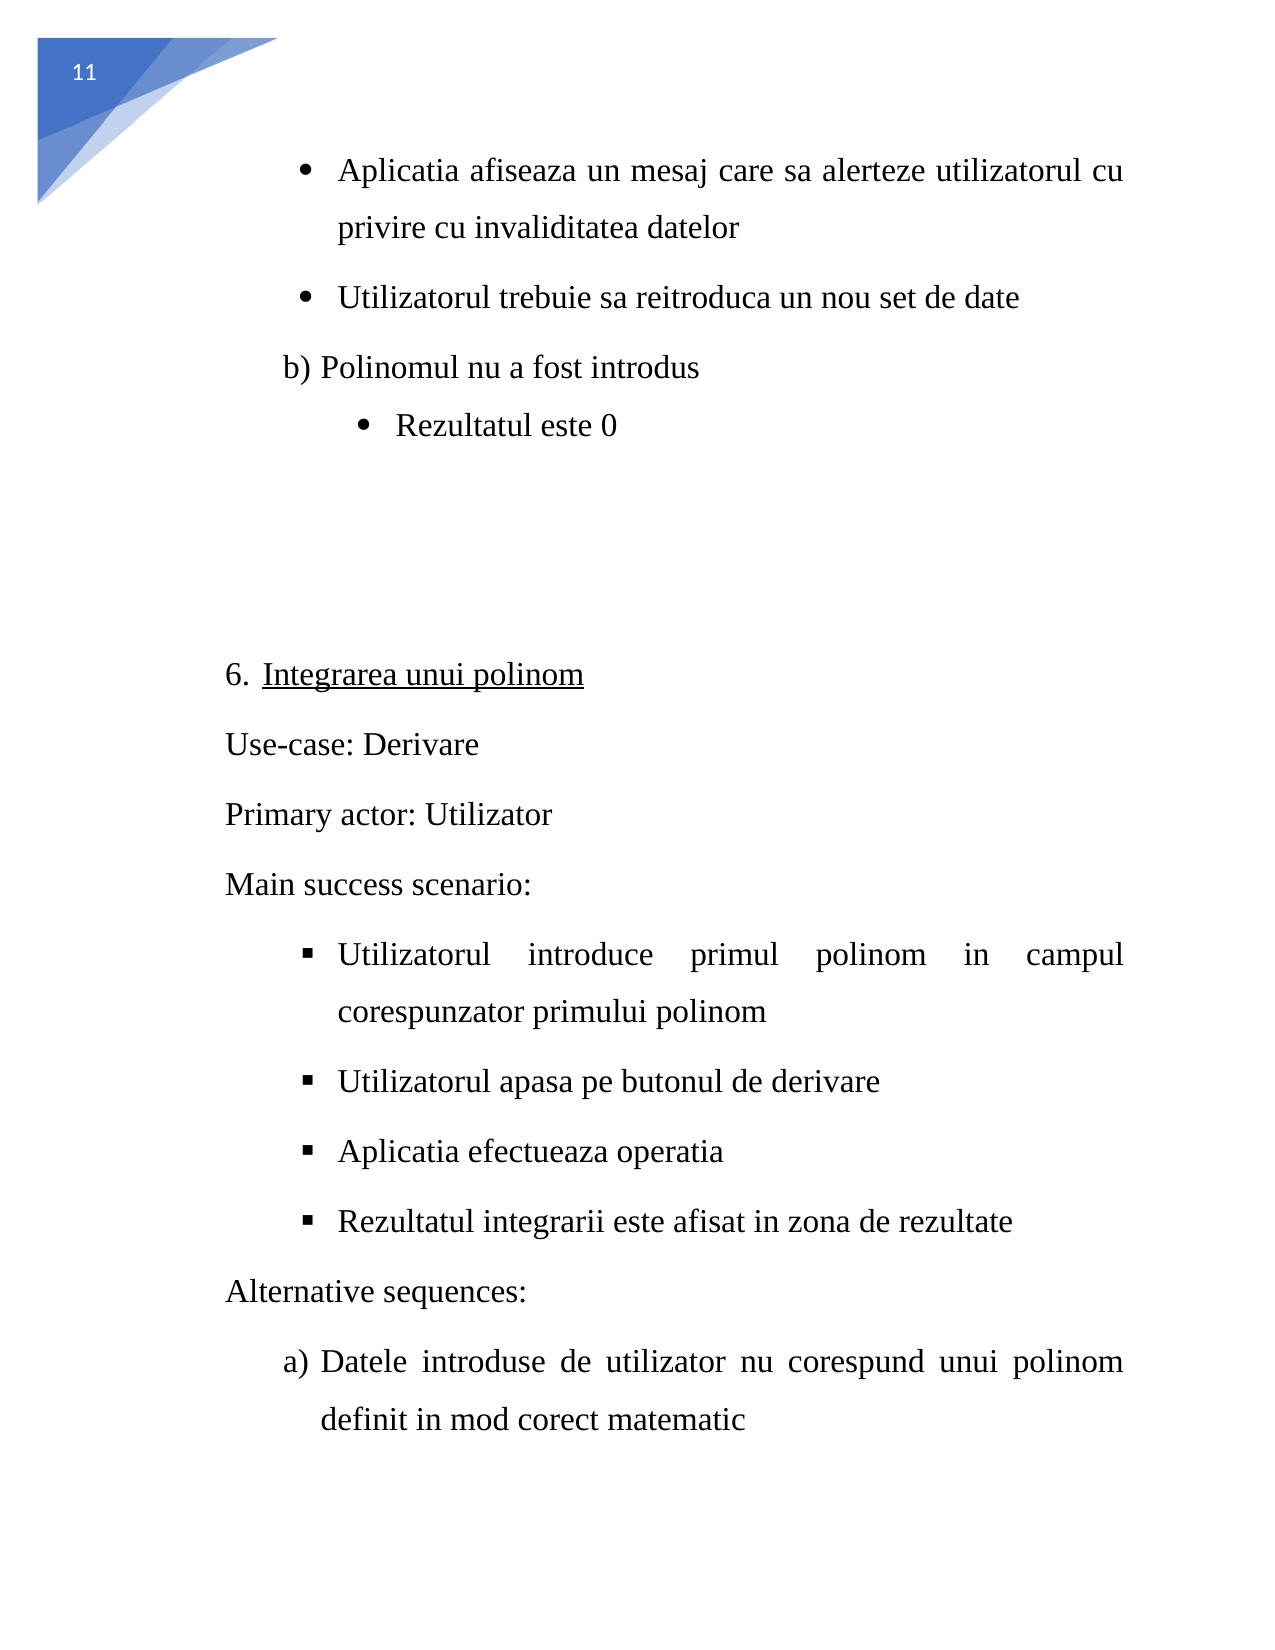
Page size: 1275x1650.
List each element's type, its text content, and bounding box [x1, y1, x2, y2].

list Aplicatia afiseaza un mesaj care sa alerteze utilizatorul cu privire cu invaliditatea datelor [300, 150, 1125, 246]
list Datele introduse de utilizator nu corespund unui polinom definit in mod corect matematic [283, 1342, 1125, 1438]
text Primary actor: Utilizator [150, 794, 1125, 833]
list Aplicatia efectueaza operatia [300, 1132, 1125, 1170]
text Use-case: Derivare [150, 724, 1125, 763]
list Polinomul nu a fost introdus [283, 347, 1125, 386]
picture [37, 37, 279, 206]
text Alternative sequences: [150, 1272, 1125, 1310]
list Utilizatorul apasa pe butonul de derivare [300, 1062, 1125, 1100]
list Utilizatorul trebuie sa reitroduca un nou set de date [300, 277, 1125, 316]
list Rezultatul este 0 [358, 405, 1125, 443]
list Utilizatorul introduce primul polinom in campul corespunzator primului polinom [300, 934, 1125, 1030]
list Rezultatul integrarii este afisat in zona de rezultate [300, 1202, 1125, 1240]
list Integrarea unui polinom [225, 654, 1125, 693]
text Main success scenario: [150, 864, 1125, 903]
